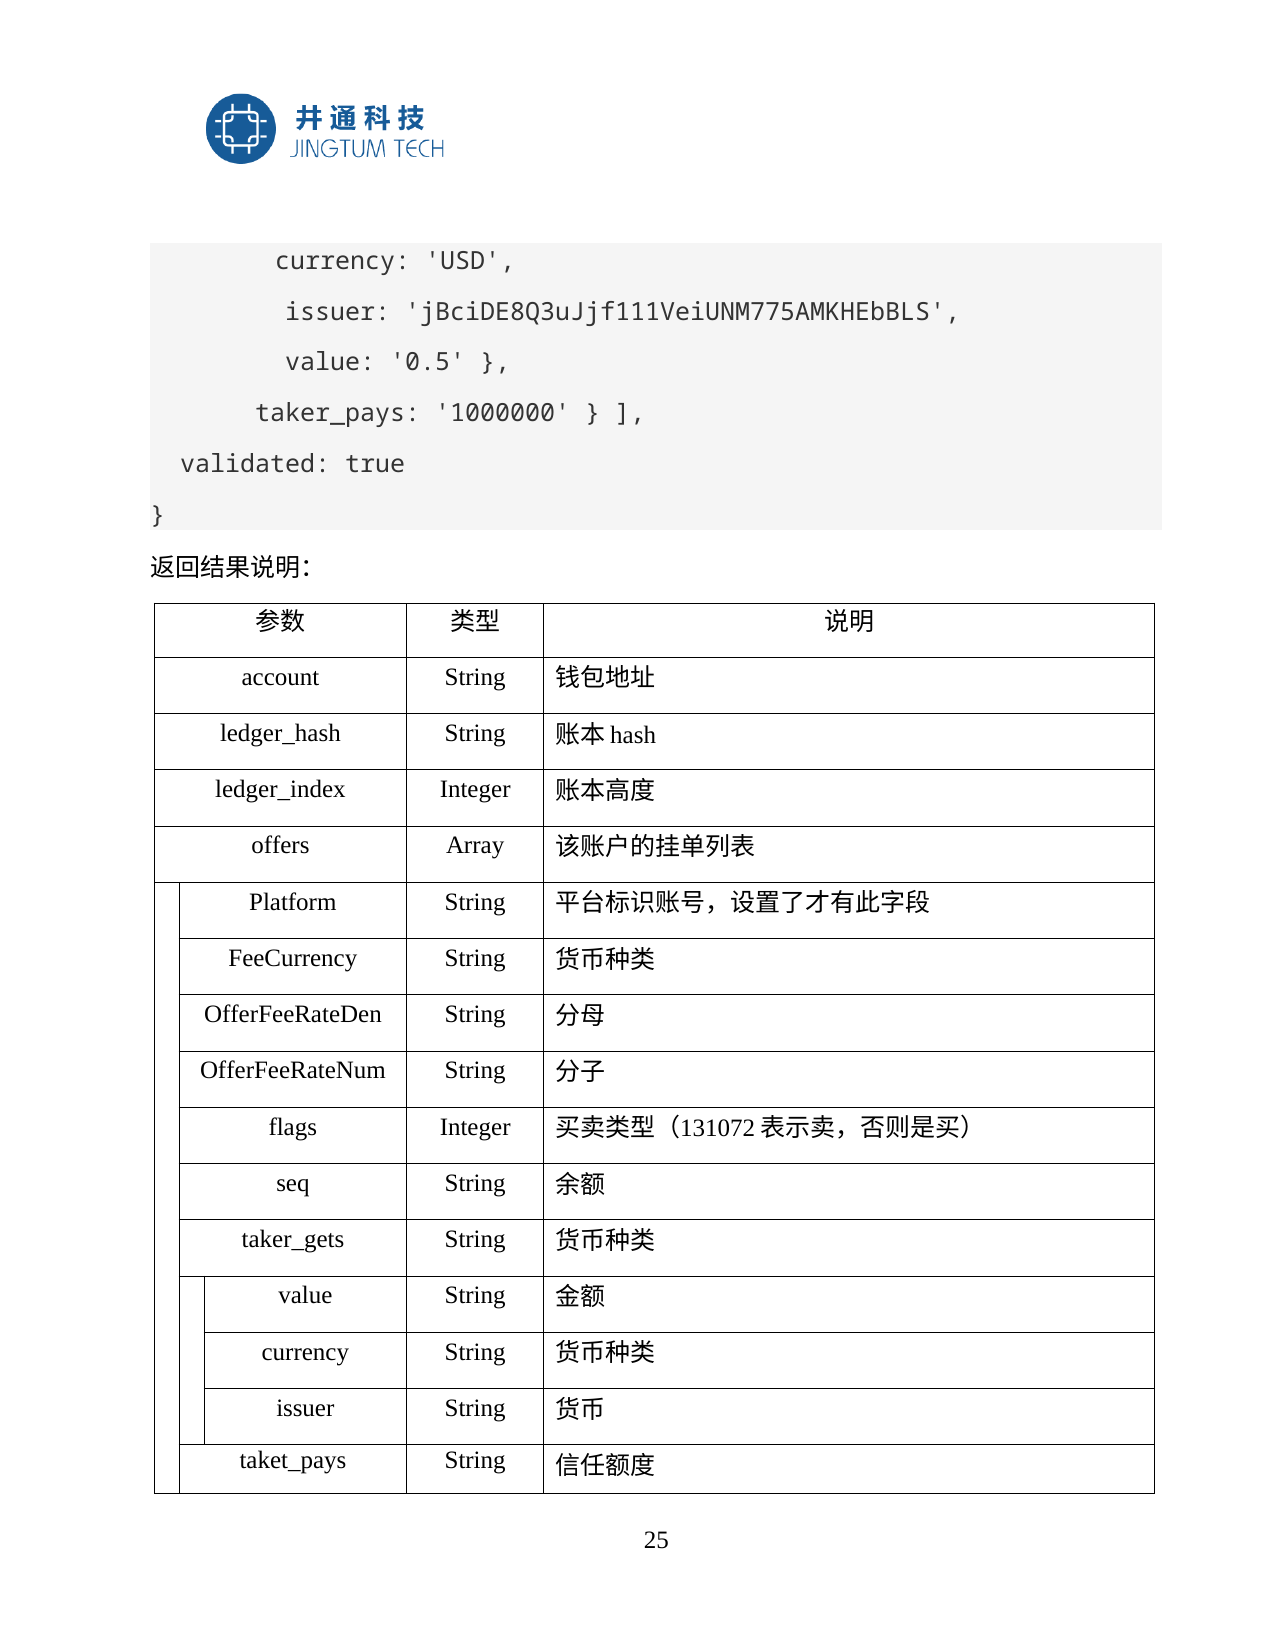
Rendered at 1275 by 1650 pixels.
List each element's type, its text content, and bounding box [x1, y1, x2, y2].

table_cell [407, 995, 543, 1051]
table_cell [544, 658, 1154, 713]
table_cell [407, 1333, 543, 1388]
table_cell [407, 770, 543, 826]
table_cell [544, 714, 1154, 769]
text taker_pays: '1000000' } ], [150, 395, 1162, 429]
picture [180, 71, 463, 186]
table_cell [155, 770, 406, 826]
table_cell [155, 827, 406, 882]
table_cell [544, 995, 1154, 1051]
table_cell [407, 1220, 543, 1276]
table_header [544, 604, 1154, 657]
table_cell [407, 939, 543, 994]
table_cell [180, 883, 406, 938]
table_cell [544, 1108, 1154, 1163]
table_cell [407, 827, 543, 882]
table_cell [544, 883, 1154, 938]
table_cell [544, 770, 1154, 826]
text } [150, 496, 1162, 530]
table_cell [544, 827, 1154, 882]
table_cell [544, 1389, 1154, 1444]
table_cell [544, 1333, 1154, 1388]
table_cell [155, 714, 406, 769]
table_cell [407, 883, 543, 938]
text currency: 'USD', [150, 243, 1162, 277]
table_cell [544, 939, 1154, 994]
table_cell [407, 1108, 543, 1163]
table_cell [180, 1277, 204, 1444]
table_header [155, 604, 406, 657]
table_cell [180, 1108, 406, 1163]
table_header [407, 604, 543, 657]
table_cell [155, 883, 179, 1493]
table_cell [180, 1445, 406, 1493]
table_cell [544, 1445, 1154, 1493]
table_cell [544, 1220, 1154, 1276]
text 返回结果说明： [150, 547, 1162, 583]
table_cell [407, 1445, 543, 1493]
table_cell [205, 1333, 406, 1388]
text validated: true [150, 446, 1162, 479]
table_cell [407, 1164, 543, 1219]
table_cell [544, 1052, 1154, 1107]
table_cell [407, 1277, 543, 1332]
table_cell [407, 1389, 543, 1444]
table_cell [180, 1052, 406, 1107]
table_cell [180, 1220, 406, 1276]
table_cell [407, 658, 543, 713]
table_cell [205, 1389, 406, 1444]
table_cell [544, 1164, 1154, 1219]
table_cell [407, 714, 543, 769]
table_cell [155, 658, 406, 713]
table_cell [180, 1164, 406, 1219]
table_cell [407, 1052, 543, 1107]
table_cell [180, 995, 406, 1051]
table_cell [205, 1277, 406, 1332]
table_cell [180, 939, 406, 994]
text issuer: 'jBciDE8Q3uJjf111VeiUNM775AMKHEbBLS', [150, 293, 1162, 327]
text value: '0.5' }, [150, 344, 1162, 378]
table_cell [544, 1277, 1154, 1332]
